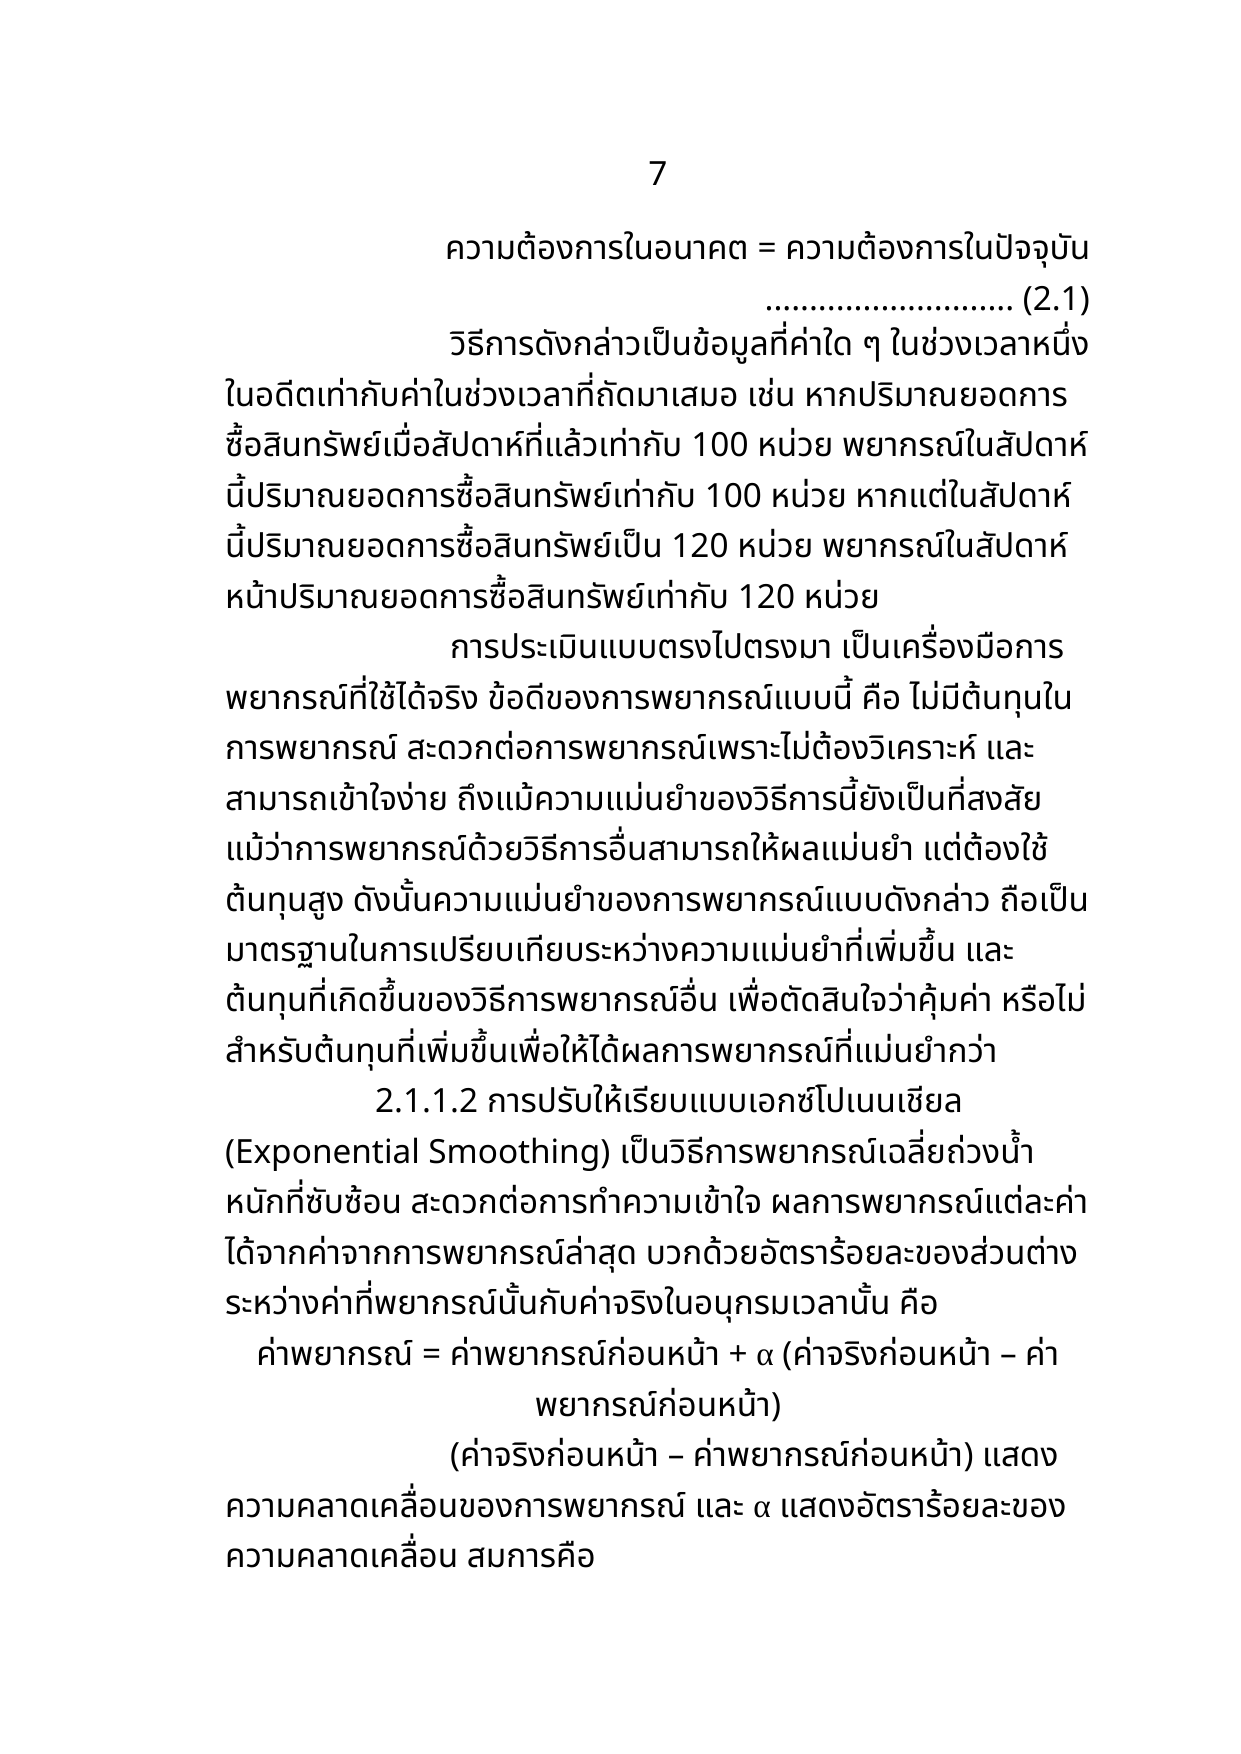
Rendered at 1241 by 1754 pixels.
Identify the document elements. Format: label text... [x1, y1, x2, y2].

text ค่าพยากรณ์ = ค่าพยากรณ์ก่อนหน้า + α (ค่าจริงก่อนหน้า – ค่าพยากรณ์ก่อนหน้า) [225, 1330, 1090, 1431]
text ความต้องการในอนาคต = ความต้องการในปัจจุบัน ............................ (2.1) [225, 224, 1090, 320]
text วิธีการดังกล่าวเป็นข้อมูลที่ค่าใด ๆ ในช่วงเวลาหนึ่งในอดีตเท่ากับค่าในช่วงเวลาที่ถัดมาเสมอ เช่น หากปริมาณยอดการซื้อสินทรัพย์เมื่อสัปดาห์ที่แล้วเท่ากับ 100 หน่วย พยากรณ์ในสัปดาห์นี้ปริมาณยอดการซื้อสินทรัพย์เท่ากับ 100 หน่วย หากแต่ในสัปดาห์นี้ปริมาณยอดการซื้อสินทรัพย์เป็น 120 หน่วย พยากรณ์ในสัปดาห์หน้าปริมาณยอดการซื้อสินทรัพย์เท่ากับ 120 หน่วย [225, 320, 1090, 623]
text การประเมินแบบตรงไปตรงมา เป็นเครื่องมือการพยากรณ์ที่ใช้ได้จริง ข้อดีของการพยากรณ์แบบนี้ คือ ไม่มีต้นทุนในการพยากรณ์ สะดวกต่อการพยากรณ์เพราะไม่ต้องวิเคราะห์ และสามารถเข้าใจง่าย ถึงแม้ความแม่นยำของวิธีการนี้ยังเป็นที่สงสัย แม้ว่าการพยากรณ์ด้วยวิธีการอื่นสามารถให้ผลแม่นยำ แต่ต้องใช้ต้นทุนสูง ดังนั้นความแม่นยำของการพยากรณ์แบบดังกล่าว ถือเป็นมาตรฐานในการเปรียบเทียบระหว่างความแม่นยำที่เพิ่มขึ้น และต้นทุนที่เกิดขึ้นของวิธีการพยากรณ์อื่น เพื่อตัดสินใจว่าคุ้มค่า หรือไม่ สำหรับต้นทุนที่เพิ่มขึ้นเพื่อให้ได้ผลการพยากรณ์ที่แม่นยำกว่า [225, 623, 1090, 1077]
text 2.1.1.2 การปรับให้เรียบแบบเอกซ์โปเนนเชียล (Exponential Smoothing) เป็นวิธีการพยากรณ์เฉลี่ยถ่วงน้ำหนักที่ซับซ้อน สะดวกต่อการทำความเข้าใจ ผลการพยากรณ์แต่ละค่าได้จากค่าจากการพยากรณ์ล่าสุด บวกด้วยอัตราร้อยละของส่วนต่างระหว่างค่าที่พยากรณ์นั้นกับค่าจริงในอนุกรมเวลานั้น คือ [225, 1077, 1090, 1330]
text (ค่าจริงก่อนหน้า – ค่าพยากรณ์ก่อนหน้า) แสดงความคลาดเคลื่อนของการพยากรณ์ และ α แสดงอัตราร้อยละของความคลาดเคลื่อน สมการคือ [225, 1431, 1090, 1583]
